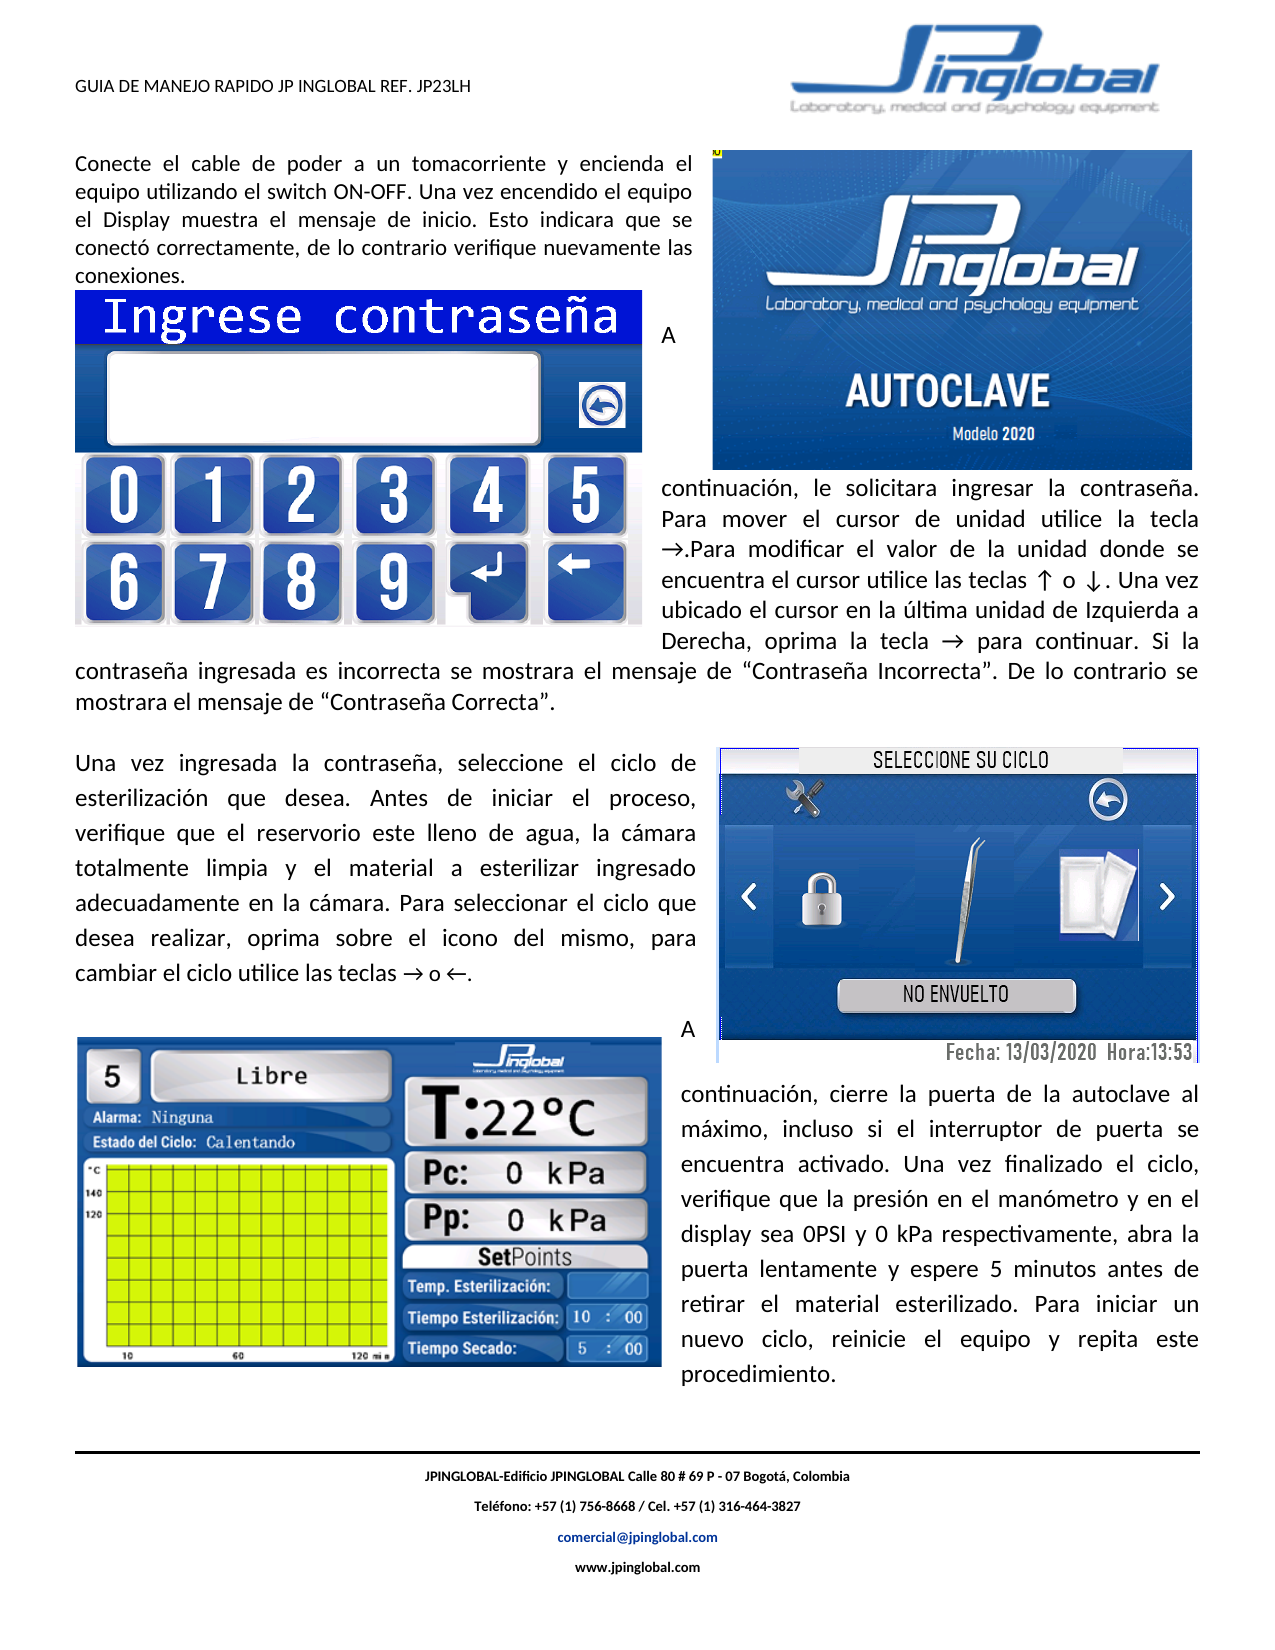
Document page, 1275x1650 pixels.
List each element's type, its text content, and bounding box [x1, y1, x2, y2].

picture [75, 290, 643, 627]
list Conecte el cable de poder a un tomacorriente y encienda el equipo utilizando el switch ON-OFF. Una vez encendido el equipo el Display muestra el mensaje de inicio. Esto indicara que se conectó correctamente, de lo contrario verifique nuevamente las conexiones. [75, 149, 1200, 289]
picture [716, 747, 1200, 1063]
picture [712, 150, 1193, 470]
picture [768, 11, 1183, 128]
picture [75, 1037, 662, 1367]
text Una vez ingresada la contraseña, seleccione el ciclo de esterilización que desea. Antes de iniciar el proceso, verifique que el reservorio este lleno de agua, la cámara totalmente limpia y el material a esterilizar ingresado adecuadamente en la cámara. Para seleccionar el ciclo que desea realizar, oprima sobre el icono del mismo, para cambiar el ciclo utilice las teclas → o ←. [75, 747, 716, 987]
